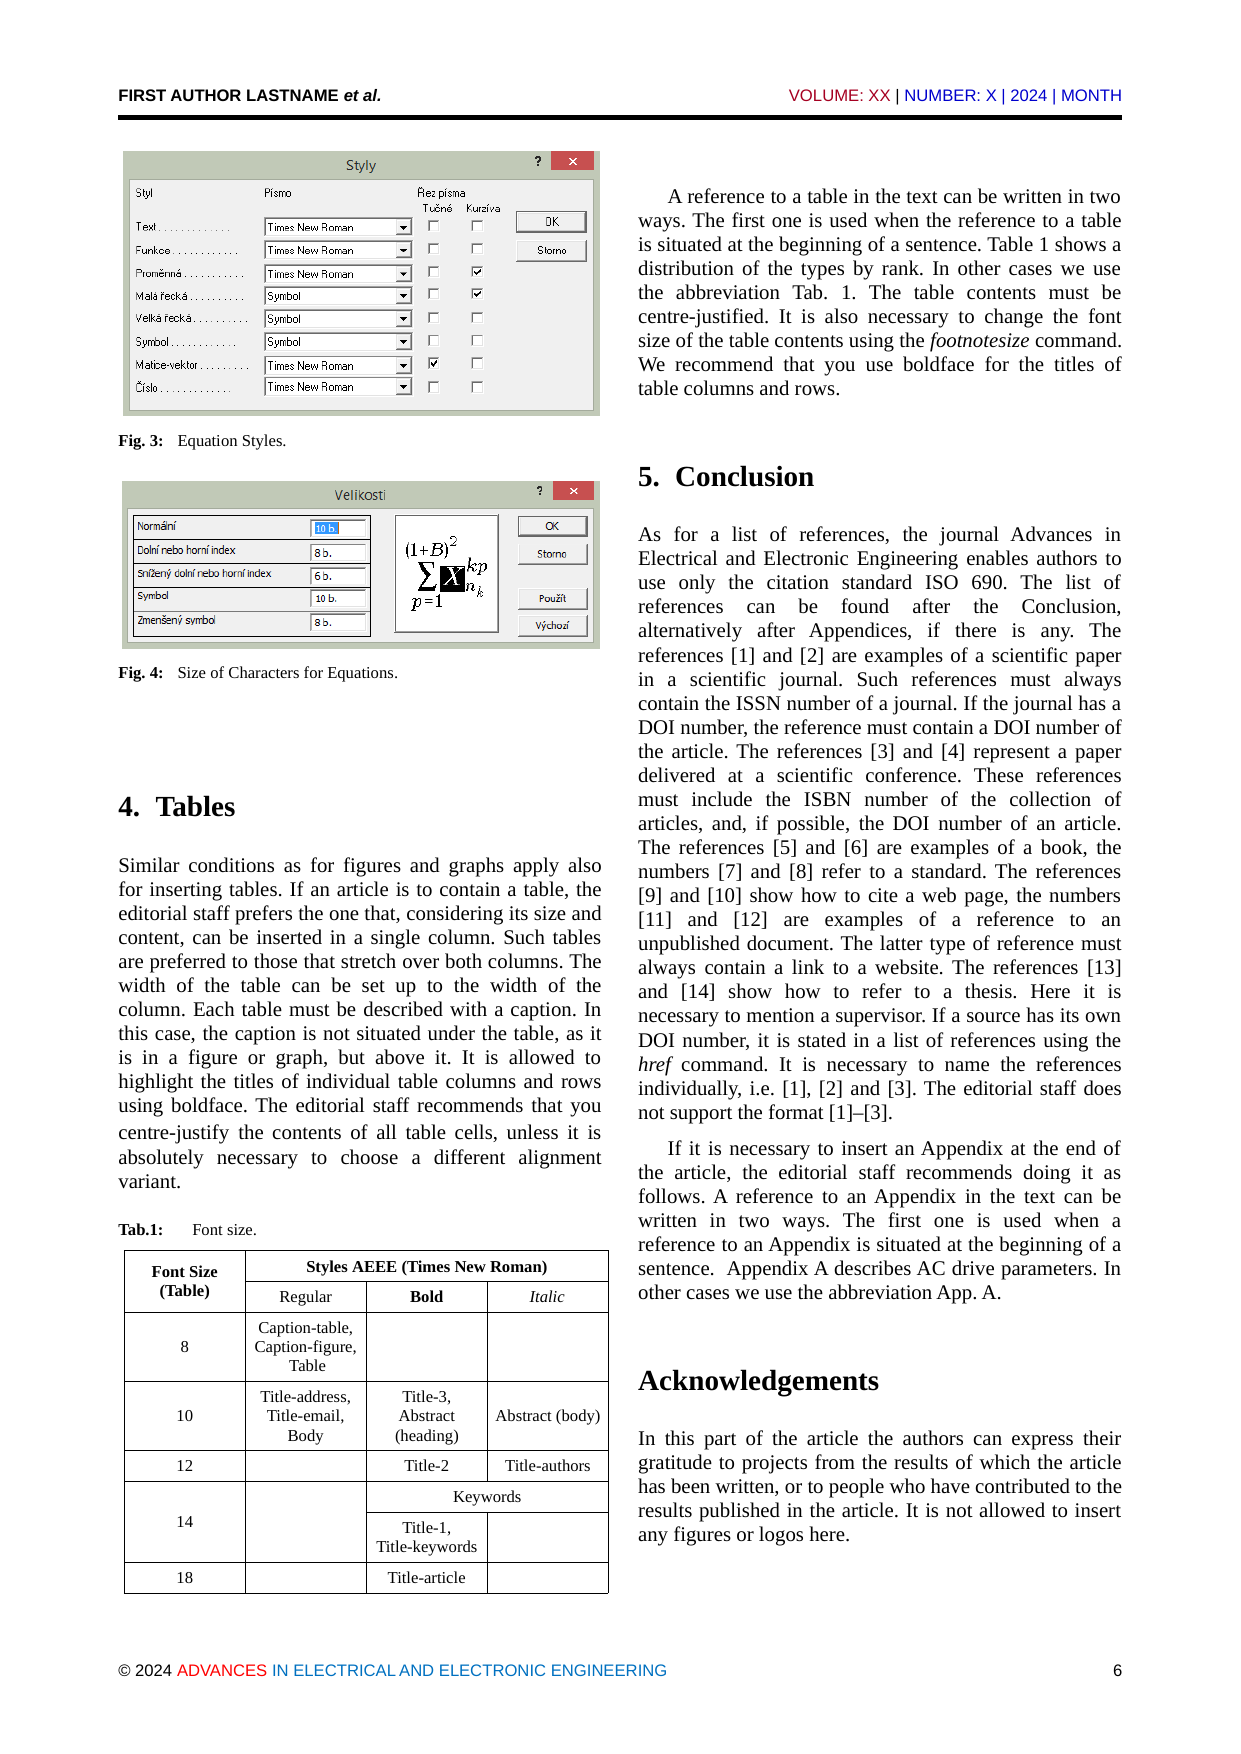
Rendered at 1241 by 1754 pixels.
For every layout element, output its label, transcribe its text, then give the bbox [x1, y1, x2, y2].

table_cell Regular [246, 1282, 366, 1312]
table_cell Title-1, Title-keywords [367, 1513, 487, 1562]
picture [118, 478, 602, 651]
table_cell Keywords [367, 1482, 608, 1512]
title Conclusion [638, 459, 1122, 493]
table_cell 18 [125, 1563, 245, 1593]
table_cell 12 [125, 1451, 245, 1481]
table_header Styles AEEE (Times New Roman) [246, 1251, 608, 1281]
title Tables [118, 789, 602, 823]
table_cell [246, 1563, 366, 1593]
text If it is necessary to insert an Appendix at the end of the article, the editorial staff recommends doing it as follows. A reference to an Appendix in the text can be written in two ways. The first one is used when a reference to an Appendix is situated at the beginning of a sentence. Appendix A describes AC drive parameters. In other cases we use the abbreviation App. A. [638, 1136, 1122, 1304]
table_cell Caption-table, Caption-figure, Table [246, 1313, 366, 1381]
table_cell [488, 1513, 608, 1562]
text Equation Styles. [118, 430, 602, 449]
text Size of Characters for Equations. [118, 663, 602, 682]
table_cell Bold [367, 1282, 487, 1312]
text In this part of the article the authors can express their gratitude to projects from the results of which the article has been written, or to people who have contributed to the results published in the article. It is not allowed to insert any figures or logos here. [638, 1426, 1122, 1546]
text Font size. [118, 1219, 602, 1239]
text As for a list of references, the journal Advances in Electrical and Electronic Engineering enables authors to use only the citation standard ISO 690. The list of references can be found after the Conclusion, alternatively after Appendices, if there is any. The references [1] and [2] are examples of a scientific paper in a scientific journal. Such references must always contain the ISSN number of a journal. If the journal has a DOI number, the reference must contain a DOI number of the article. The references [3] and [4] represent a paper delivered at a scientific conference. These references must include the ISBN number of the collection of articles, and, if possible, the DOI number of an article. The references [5] and [6] are examples of a book, the numbers [7] and [8] refer to a standard. The references [9] and [10] show how to cite a web page, the numbers [11] and [12] are examples of a reference to an unpublished document. The latter type of reference must always contain a link to a website. The references [13] and [14] show how to refer to a thesis. Here it is necessary to mention a supervisor. If a source has its own DOI number, it is stated in a list of references using the href command. It is necessary to name the references individually, i.e. [1], [2] and [3]. The editorial staff does not support the format [1]–[3]. [638, 522, 1122, 1124]
table_cell 8 [125, 1313, 245, 1381]
table_cell Title-authors [488, 1451, 608, 1481]
title Acknowledgements [638, 1363, 1122, 1397]
picture [118, 147, 602, 419]
text A reference to a table in the text can be written in two ways. The first one is used when the reference to a table is situated at the beginning of a sentence. Table 1 shows a distribution of the types by rank. In other cases we use the abbreviation Tab. 1. The table contents must be centre-justified. It is also necessary to change the font size of the table contents using the footnotesize command. We recommend that you use boldface for the titles of table columns and rows. [638, 183, 1122, 400]
table_cell 10 [125, 1382, 245, 1450]
table_cell [246, 1451, 366, 1481]
text Similar conditions as for figures and graphs apply also for inserting tables. If an article is to contain a table, the editorial staff prefers the one that, considering its size and content, can be inserted in a single column. Such tables are preferred to those that stretch over both columns. The width of the table can be set up to the width of the column. Each table must be described with a caption. In this case, the caption is not situated under the table, as it is in a figure or graph, but above it. It is allowed to highlight the titles of individual table columns and rows using boldface. The editorial staff recommends that you centre-justify the contents of all table cells, unless it is absolutely necessary to choose a different alignment variant. [118, 852, 602, 1193]
table_cell Title-article [367, 1563, 487, 1593]
table_cell Title-3, Abstract (heading) [367, 1382, 487, 1450]
table_cell Italic [488, 1282, 608, 1312]
table_cell [367, 1313, 487, 1381]
table_header Font Size (Table) [125, 1251, 245, 1312]
table_cell [488, 1313, 608, 1381]
table_cell Title-2 [367, 1451, 487, 1481]
table_cell Title-address, Title-email, Body [246, 1382, 366, 1450]
table_cell 14 [125, 1482, 245, 1562]
table_cell Abstract (body) [488, 1382, 608, 1450]
table_cell [246, 1482, 366, 1562]
table_cell [488, 1563, 608, 1593]
